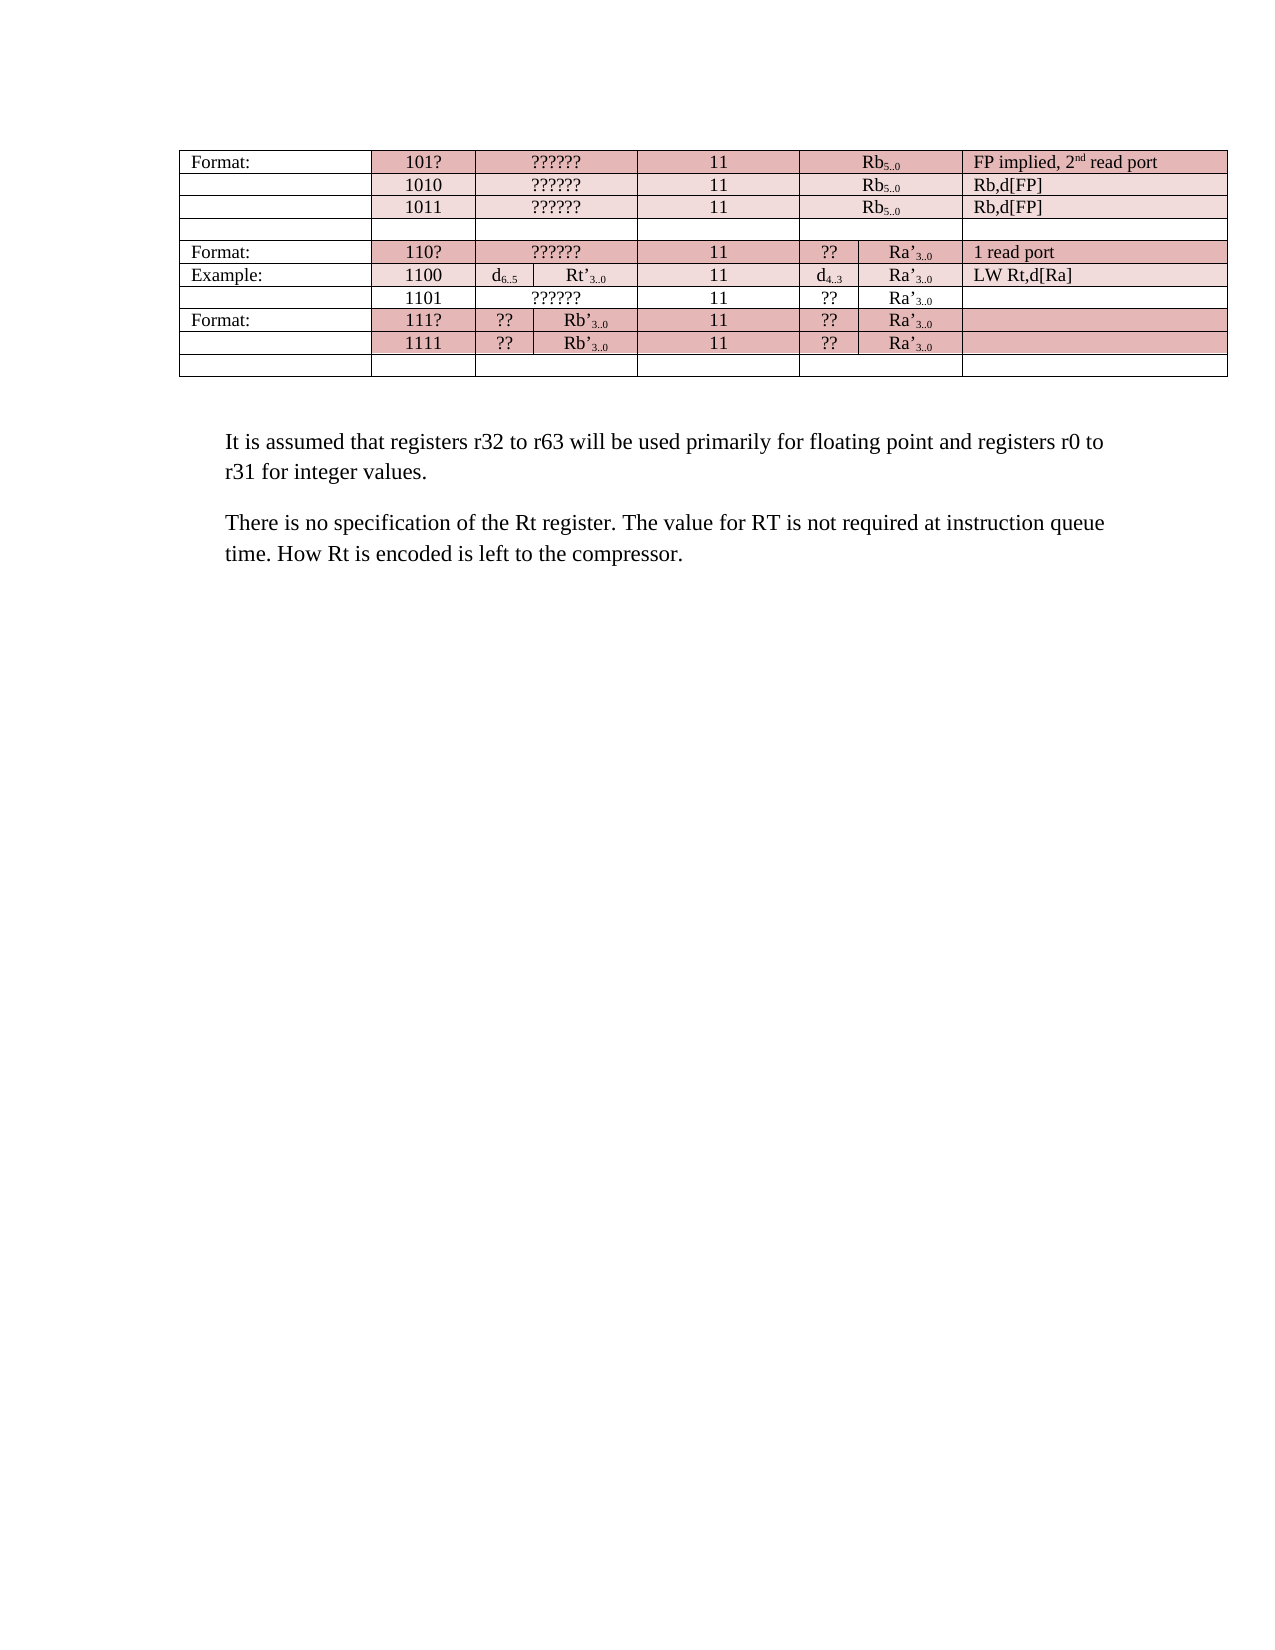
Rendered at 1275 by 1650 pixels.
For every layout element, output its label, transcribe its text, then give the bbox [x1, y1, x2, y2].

table_cell Rt’3..0 [534, 264, 637, 286]
table_cell Example: [180, 264, 371, 286]
table_cell [800, 355, 962, 376]
table_cell ?? [476, 309, 533, 331]
table_cell 11 [638, 332, 799, 353]
table_cell Ra’3..0 [859, 241, 962, 263]
table_cell 11 [638, 287, 799, 308]
table_cell Ra’3..0 [859, 287, 962, 308]
table_cell 11 [638, 196, 799, 218]
table_cell Format: [180, 309, 371, 331]
table_cell 11 [638, 174, 799, 195]
table_cell ?? [800, 287, 858, 308]
table_cell 101? [372, 151, 475, 173]
table_cell ?????? [476, 287, 637, 308]
table_cell [963, 355, 1227, 376]
table_cell Format: [180, 241, 371, 263]
table_cell Rb,d[FP] [963, 196, 1227, 218]
table_cell 11 [638, 241, 799, 263]
text It is assumed that registers r32 to r63 will be used primarily for floating point and registers r0 to r31 for integer values. [225, 428, 1125, 485]
table_cell [800, 219, 962, 240]
table_cell 11 [638, 151, 799, 173]
table_cell 110? [372, 241, 475, 263]
text There is no specification of the Rt register. The value for RT is not required at instruction queue time. How Rt is encoded is left to the compressor. [225, 509, 1125, 566]
table_cell d4..3 [800, 264, 858, 286]
table_cell [963, 287, 1227, 308]
table_cell ?????? [476, 241, 637, 263]
table_cell Rb’3..0 [534, 332, 637, 353]
table_cell [180, 287, 371, 308]
table_cell [963, 309, 1227, 331]
table_cell 1101 [372, 287, 475, 308]
table_cell [963, 219, 1227, 240]
table_cell ?????? [476, 196, 637, 218]
table_cell Rb5..0 [800, 151, 962, 173]
table_cell Format: [180, 151, 371, 173]
table_cell ?????? [476, 151, 637, 173]
table_cell [476, 219, 637, 240]
table_cell 11 [638, 264, 799, 286]
table_cell ?????? [476, 174, 637, 195]
table_cell ?? [476, 332, 533, 353]
table_cell Rb’3..0 [534, 309, 637, 331]
table_cell Ra’3..0 [859, 309, 962, 331]
table_cell [372, 355, 475, 376]
table_cell d6..5 [476, 264, 533, 286]
table_cell 1 read port [963, 241, 1227, 263]
table_cell 11 [638, 309, 799, 331]
table_cell Rb5..0 [800, 174, 962, 195]
table_cell 1010 [372, 174, 475, 195]
table_cell 111? [372, 309, 475, 331]
table_cell 1100 [372, 264, 475, 286]
table_cell [963, 332, 1227, 353]
table_cell [476, 355, 637, 376]
table_cell LW Rt,d[Ra] [963, 264, 1227, 286]
table_cell ?? [800, 332, 858, 353]
table_cell 1011 [372, 196, 475, 218]
table_cell Rb5..0 [800, 196, 962, 218]
table_cell [180, 332, 371, 353]
table_cell ?? [800, 309, 858, 331]
table_cell [180, 219, 371, 240]
table_cell [372, 219, 475, 240]
table_cell ?? [800, 241, 858, 263]
table_cell [180, 355, 371, 376]
table_cell [638, 219, 799, 240]
table_cell Ra’3..0 [859, 332, 962, 353]
table_cell 1111 [372, 332, 475, 353]
table_cell Rb,d[FP] [963, 174, 1227, 195]
table_cell [180, 196, 371, 218]
table_cell Ra’3..0 [859, 264, 962, 286]
table_cell FP implied, 2nd read port [963, 151, 1227, 173]
table_cell [638, 355, 799, 376]
table_cell [180, 174, 371, 195]
